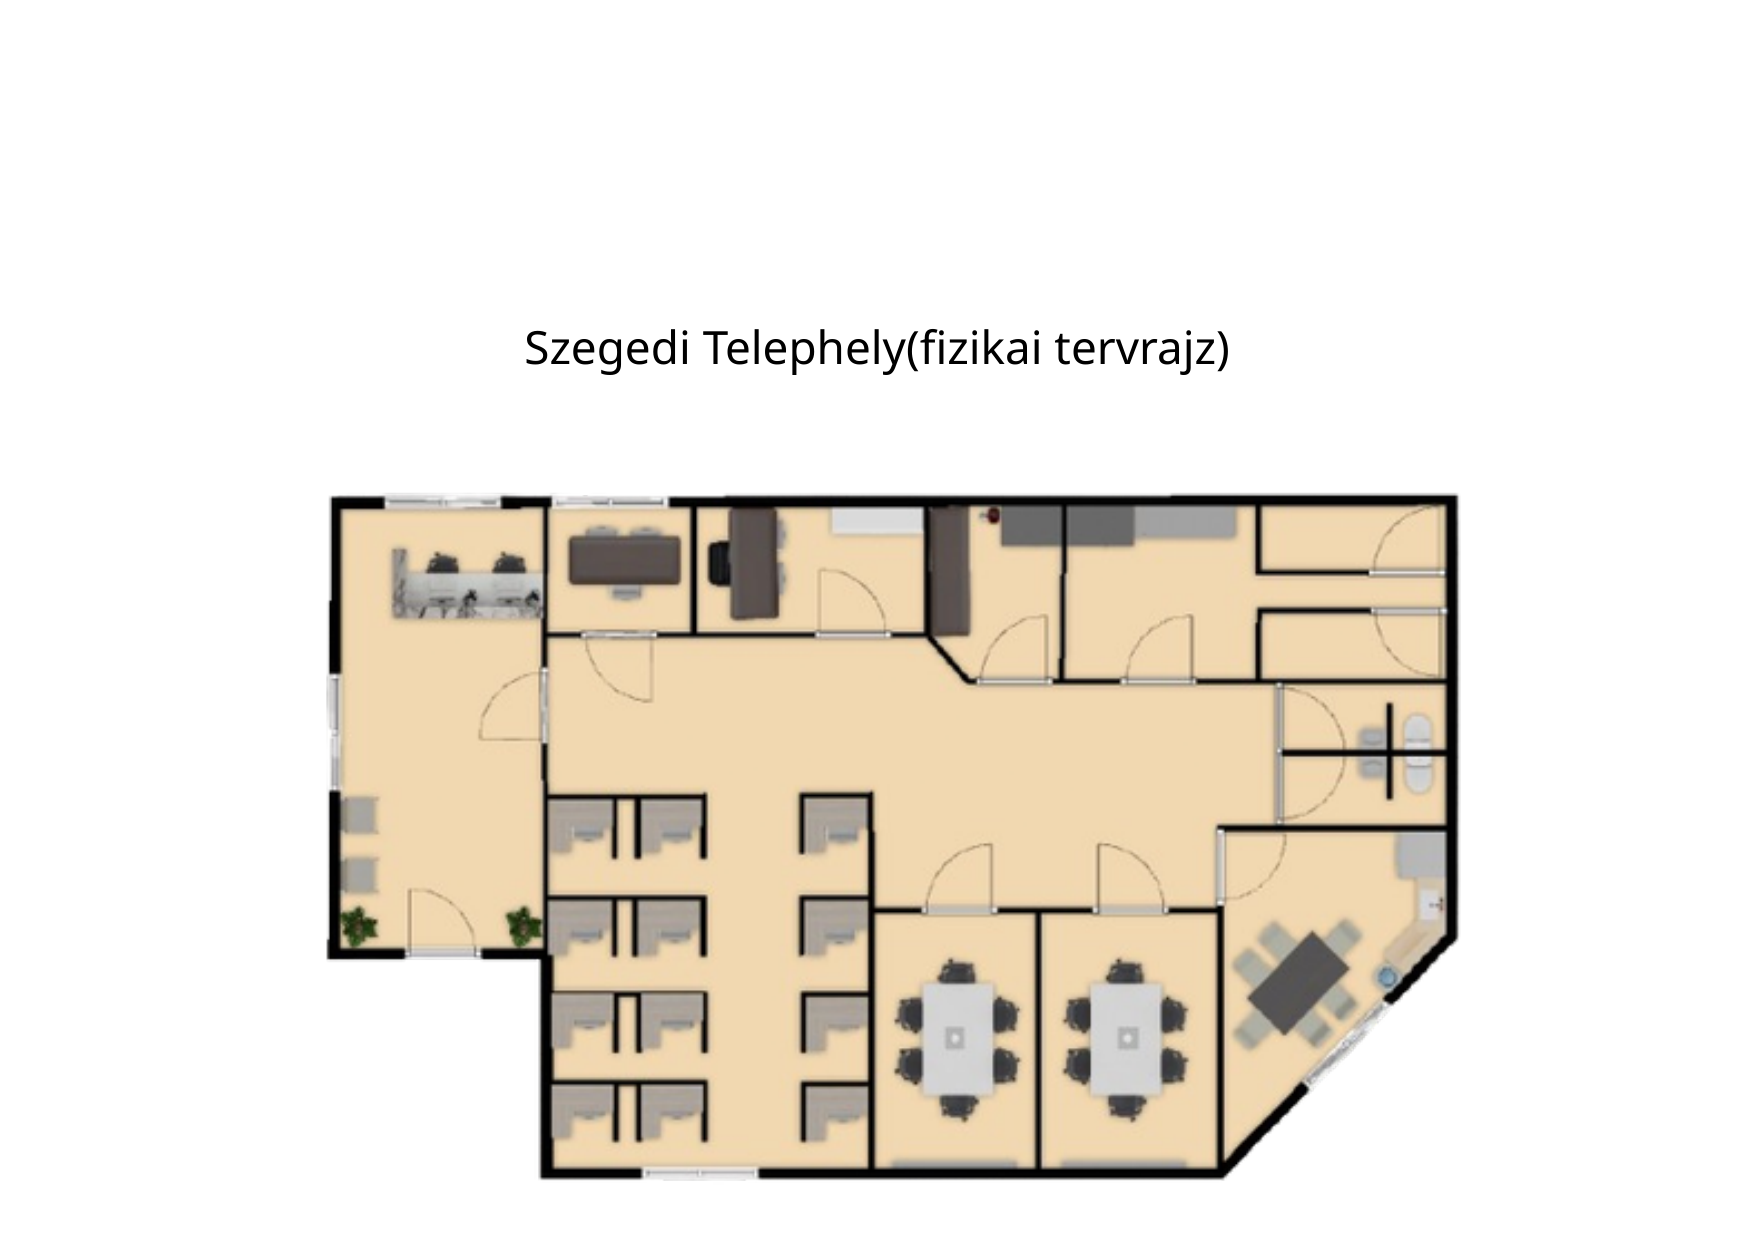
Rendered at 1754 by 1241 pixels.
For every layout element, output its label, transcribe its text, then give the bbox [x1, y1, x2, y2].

picture [272, 437, 1501, 1241]
text Szegedi Telephely(fizikai tervrajz) [148, 315, 1606, 377]
